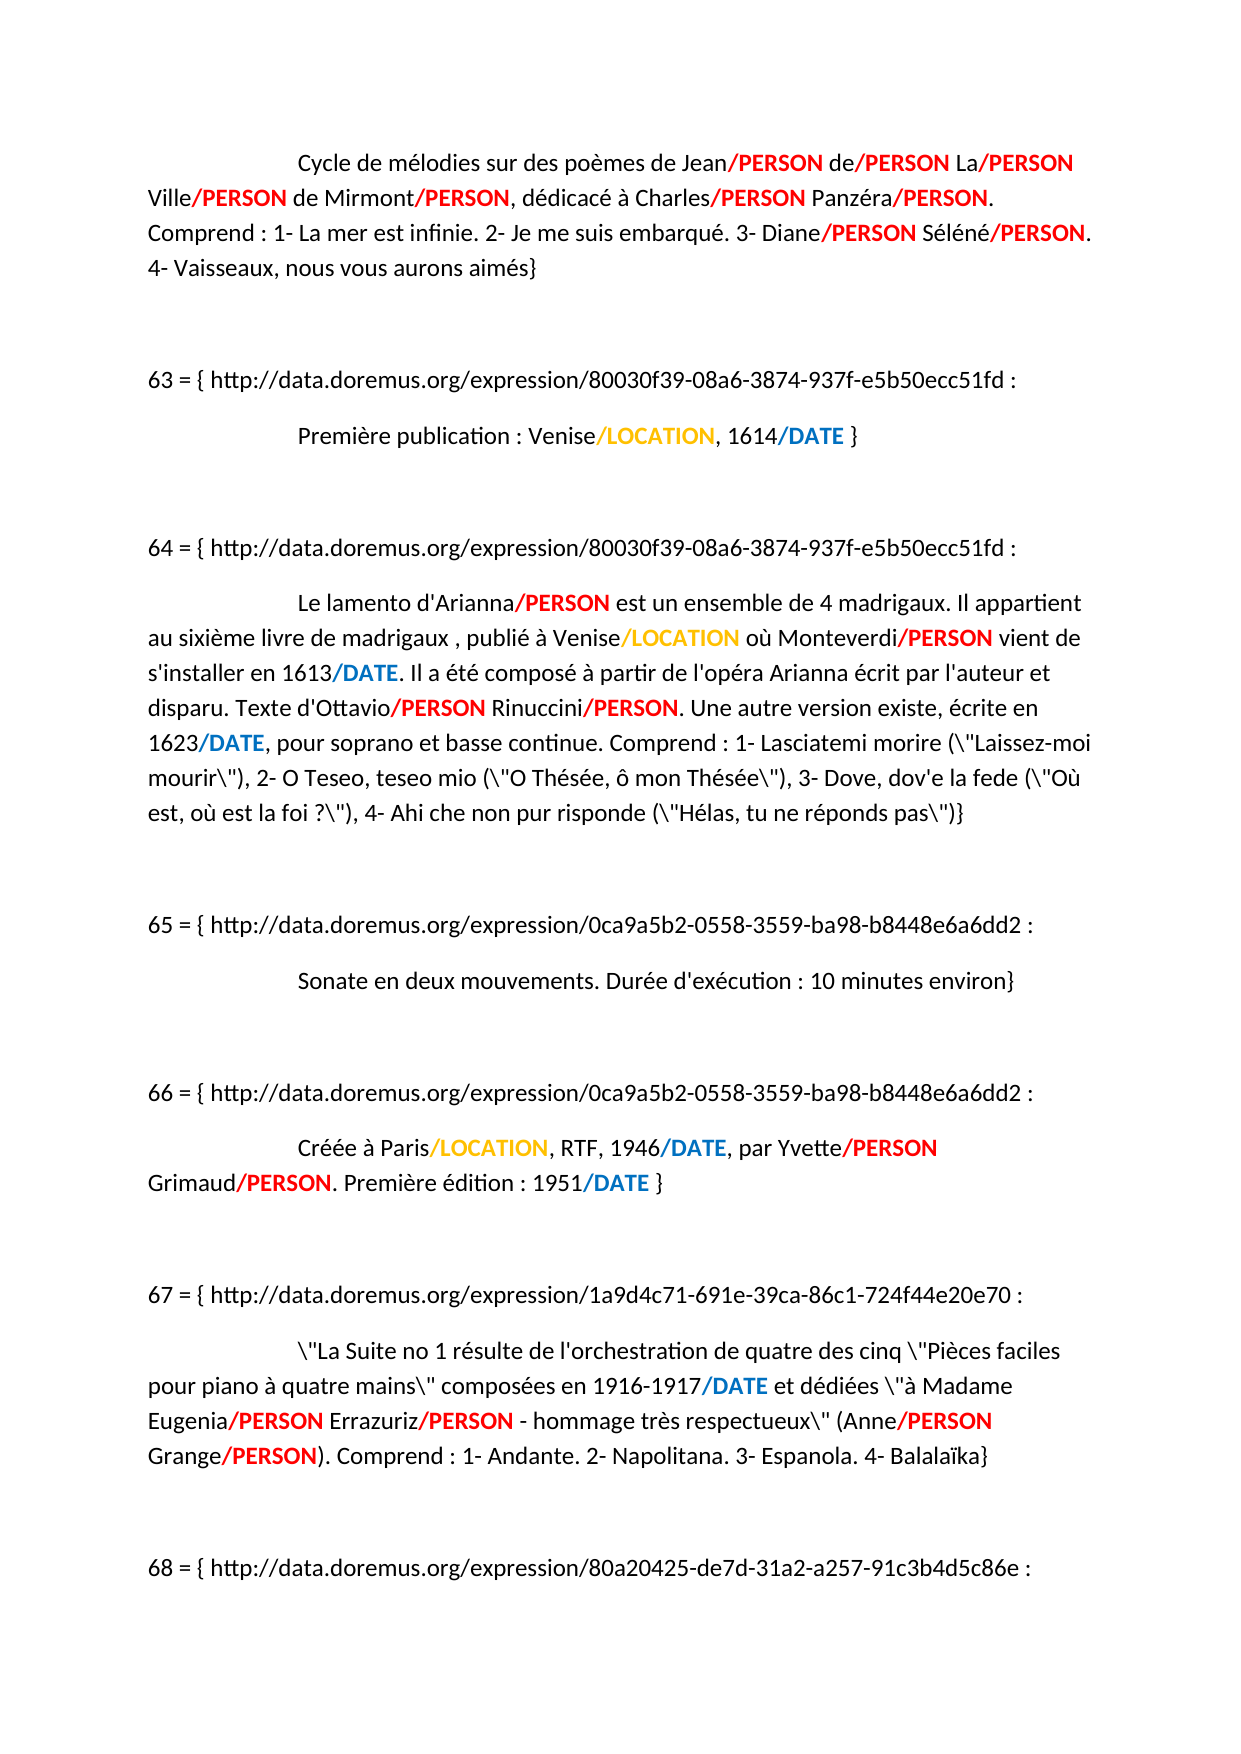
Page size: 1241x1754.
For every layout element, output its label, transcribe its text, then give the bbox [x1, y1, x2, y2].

text 66 = { http://data.doremus.org/expression/0ca9a5b2-0558-3559-ba98-b8448e6a6dd2 : [148, 1077, 1093, 1107]
text 67 = { http://data.doremus.org/expression/1a9d4c71-691e-39ca-86c1-724f44e20e70 : [148, 1279, 1093, 1310]
text 64 = { http://data.doremus.org/expression/80030f39-08a6-3874-937f-e5b50ecc51fd : [148, 532, 1093, 562]
text Le lamento d'Arianna/PERSON est un ensemble de 4 madrigaux. Il appartient au sixième livre de madrigaux , publié à Venise/LOCATION où Monteverdi/PERSON vient de s'installer en 1613/DATE. Il a été composé à partir de l'opéra Arianna écrit par l'auteur et disparu. Texte d'Ottavio/PERSON Rinuccini/PERSON. Une autre version existe, écrite en 1623/DATE, pour soprano et basse continue. Comprend : 1- Lasciatemi morire (\"Laissez-moi mourir\"), 2- O Teseo, teseo mio (\"O Thésée, ô mon Thésée\"), 3- Dove, dov'e la fede (\"Où est, où est la foi ?\"), 4- Ahi che non pur risponde (\"Hélas, tu ne réponds pas\")} [148, 588, 1093, 828]
text \"La Suite no 1 résulte de l'orchestration de quatre des cinq \"Pièces faciles pour piano à quatre mains\" composées en 1916-1917/DATE et dédiées \"à Madame Eugenia/PERSON Errazuriz/PERSON - hommage très respectueux\" (Anne/PERSON Grange/PERSON). Comprend : 1- Andante. 2- Napolitana. 3- Espanola. 4- Balalaïka} [148, 1335, 1093, 1471]
text Créée à Paris/LOCATION, RTF, 1946/DATE, par Yvette/PERSON Grimaud/PERSON. Première édition : 1951/DATE } [148, 1133, 1093, 1198]
text 65 = { http://data.doremus.org/expression/0ca9a5b2-0558-3559-ba98-b8448e6a6dd2 : [148, 909, 1093, 940]
text 63 = { http://data.doremus.org/expression/80030f39-08a6-3874-937f-e5b50ecc51fd : [148, 364, 1093, 395]
text Cycle de mélodies sur des poèmes de Jean/PERSON de/PERSON La/PERSON Ville/PERSON de Mirmont/PERSON, dédicacé à Charles/PERSON Panzéra/PERSON. Comprend : 1- La mer est infinie. 2- Je me suis embarqué. 3- Diane/PERSON Séléné/PERSON. 4- Vaisseaux, nous vous aurons aimés} [148, 148, 1093, 283]
text 68 = { http://data.doremus.org/expression/80a20425-de7d-31a2-a257-91c3b4d5c86e : [148, 1552, 1093, 1582]
text Première publication : Venise/LOCATION, 1614/DATE } [148, 420, 1093, 451]
text Sonate en deux mouvements. Durée d'exécution : 10 minutes environ} [148, 965, 1093, 996]
